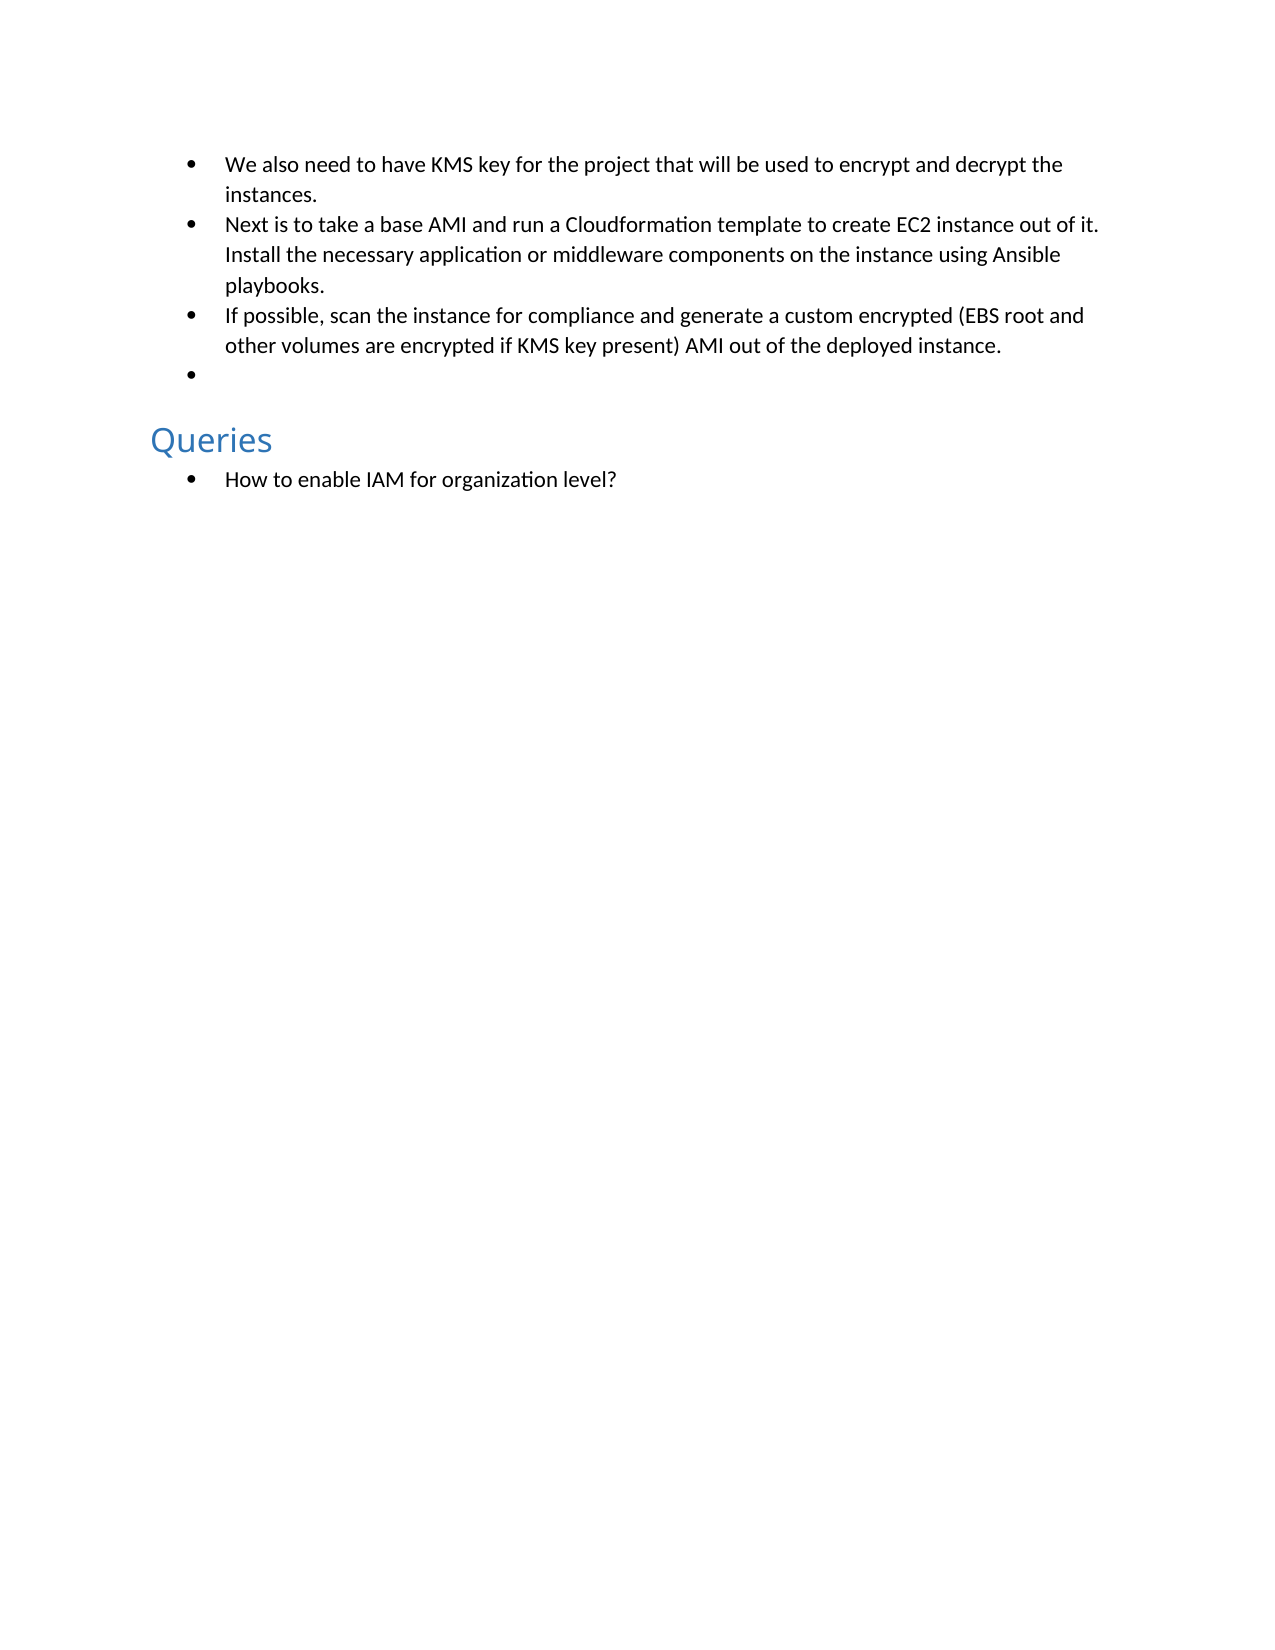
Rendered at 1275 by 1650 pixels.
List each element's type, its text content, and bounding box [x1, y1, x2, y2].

list If possible, scan the instance for compliance and generate a custom encrypted (EBS root and other volumes are encrypted if KMS key present) AMI out of the deployed instance. [187, 301, 1125, 359]
list We also need to have KMS key for the project that will be used to encrypt and decrypt the instances. [187, 150, 1125, 208]
subtitle Queries [150, 417, 1125, 462]
list Next is to take a base AMI and run a Cloudformation template to create EC2 instance out of it. Install the necessary application or middleware components on the instance using Ansible playbooks. [187, 210, 1125, 299]
list How to enable IAM for organization level? [187, 466, 1125, 494]
